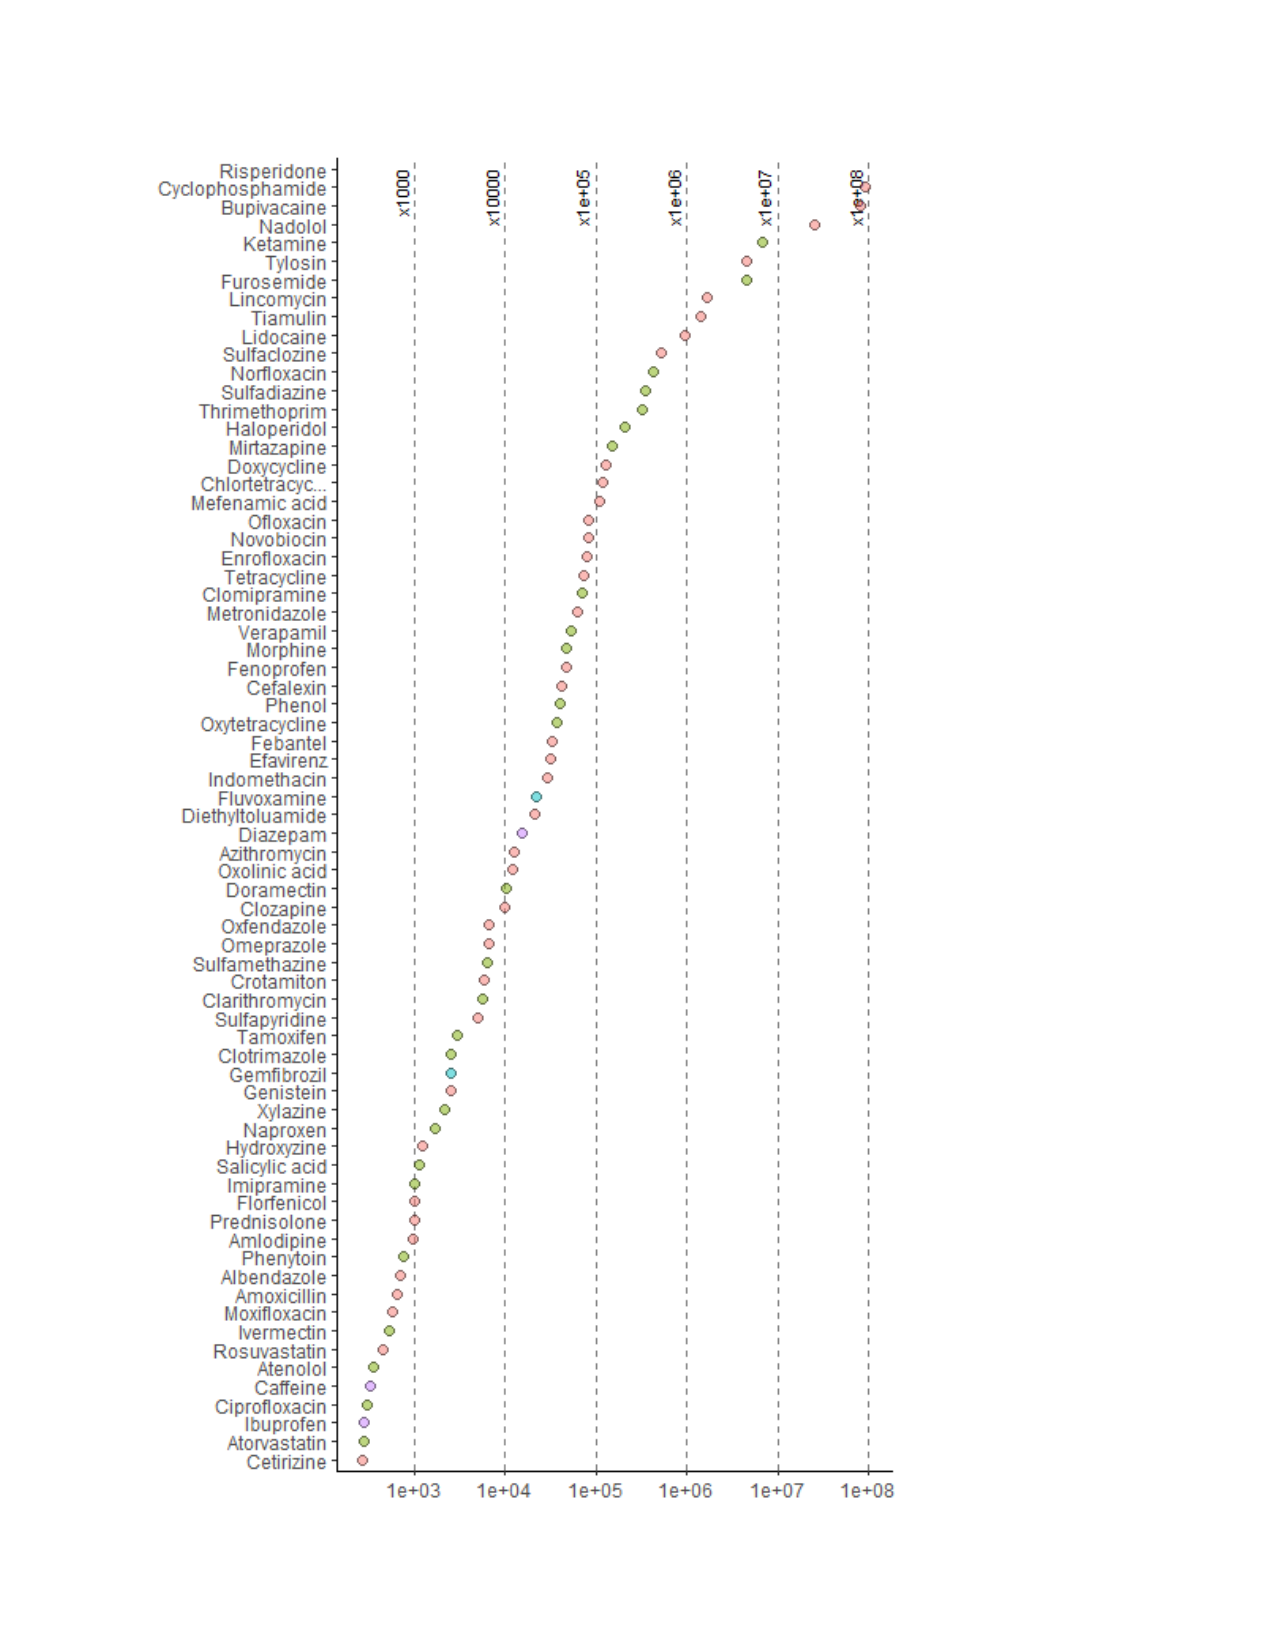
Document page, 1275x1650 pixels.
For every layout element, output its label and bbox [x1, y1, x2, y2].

picture [147, 147, 906, 1503]
